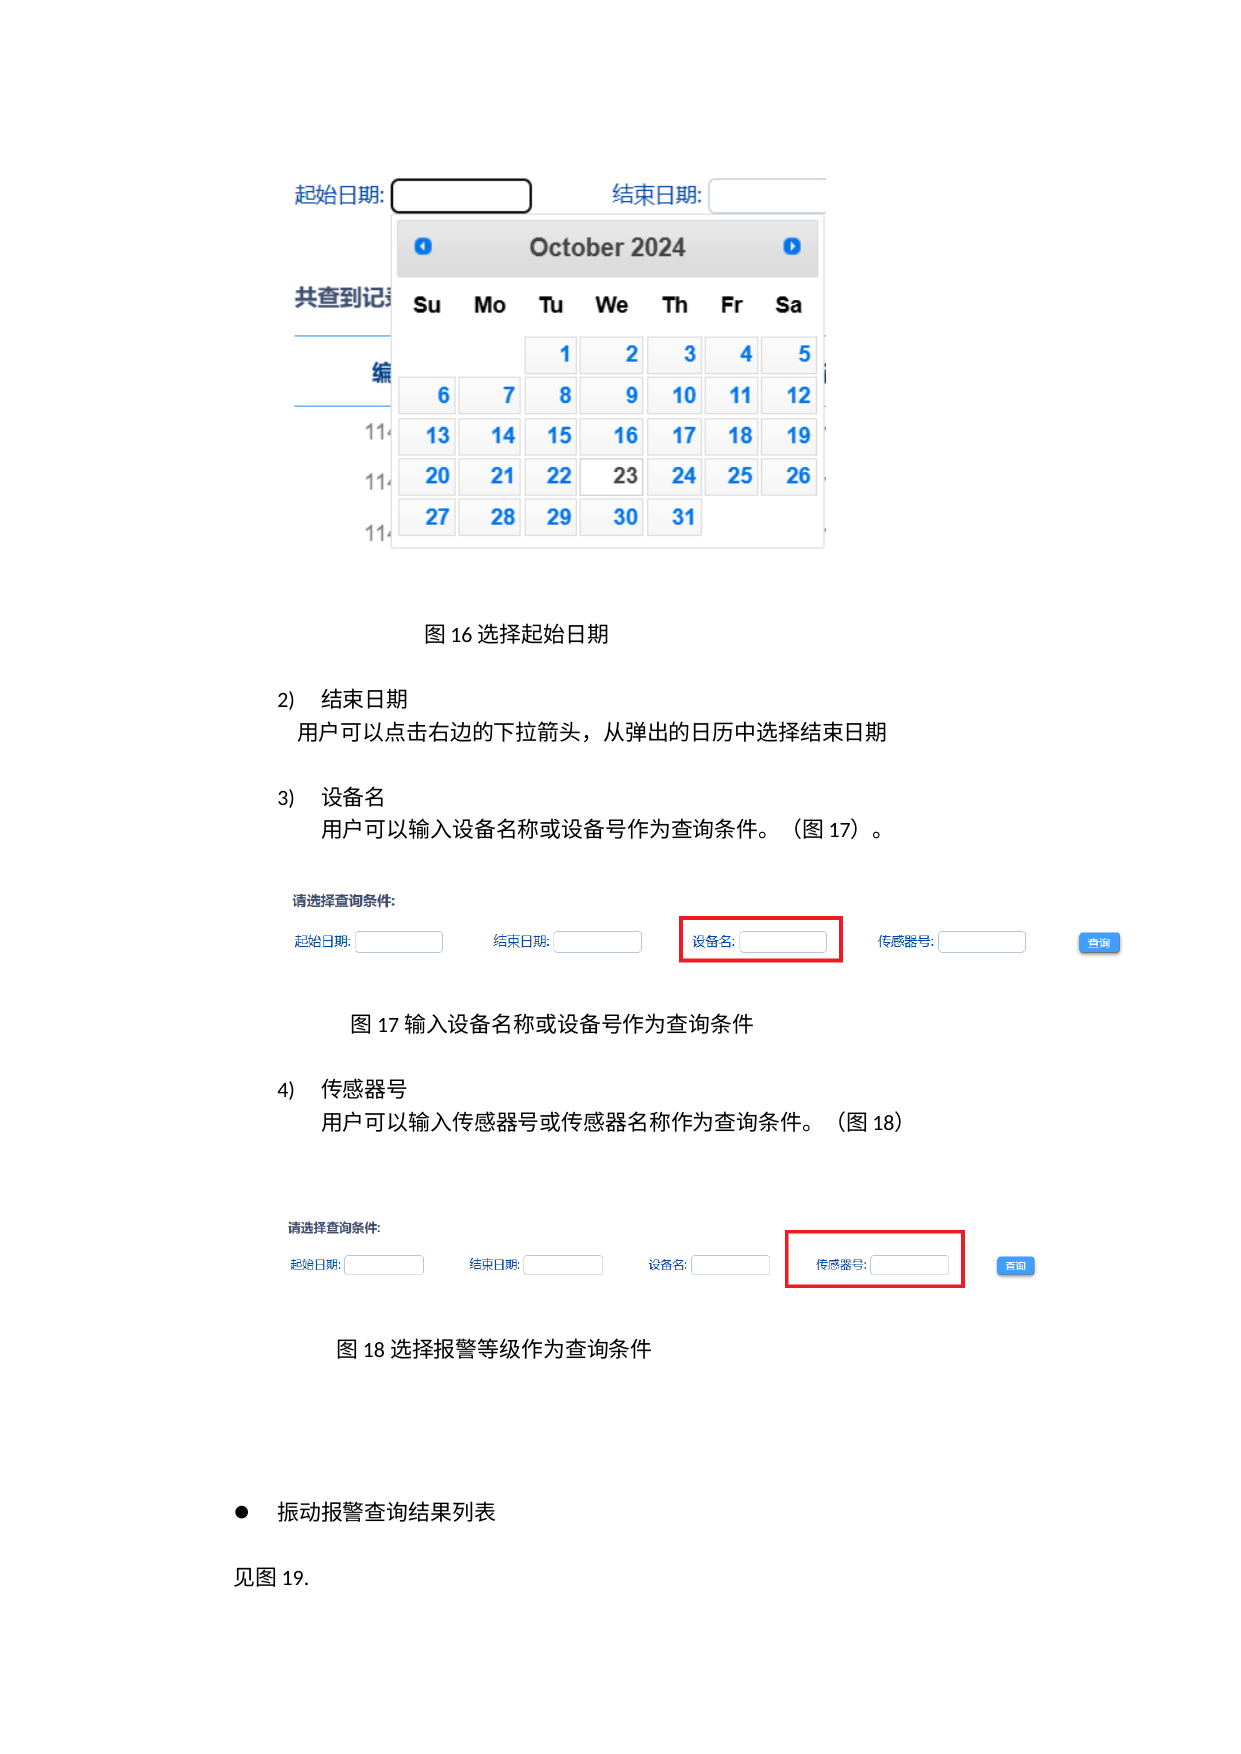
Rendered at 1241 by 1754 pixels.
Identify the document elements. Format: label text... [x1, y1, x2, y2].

picture [277, 1202, 1152, 1302]
list 图17 输入设备名称或设备号作为查询条件 [277, 1007, 1108, 1039]
list 图18 选择报警等级作为查询条件 [277, 1332, 1108, 1364]
picture [277, 877, 1152, 981]
list 用户可以点击右边的下拉箭头，从弹出的日历中选择结束日期 [277, 714, 1108, 747]
list 结束日期 [277, 682, 1108, 714]
list 传感器号 [277, 1072, 1108, 1104]
list 用户可以输入设备名称或设备号作为查询条件。（图17）。 [277, 812, 1108, 844]
list 图16 选择起始日期 [233, 617, 1108, 649]
picture [277, 162, 826, 555]
list 见图19. [233, 1559, 1108, 1592]
list 振动报警查询结果列表 [233, 1494, 1108, 1527]
list 用户可以输入传感器号或传感器名称作为查询条件。（图18） [277, 1104, 1108, 1137]
list 设备名 [277, 779, 1108, 812]
